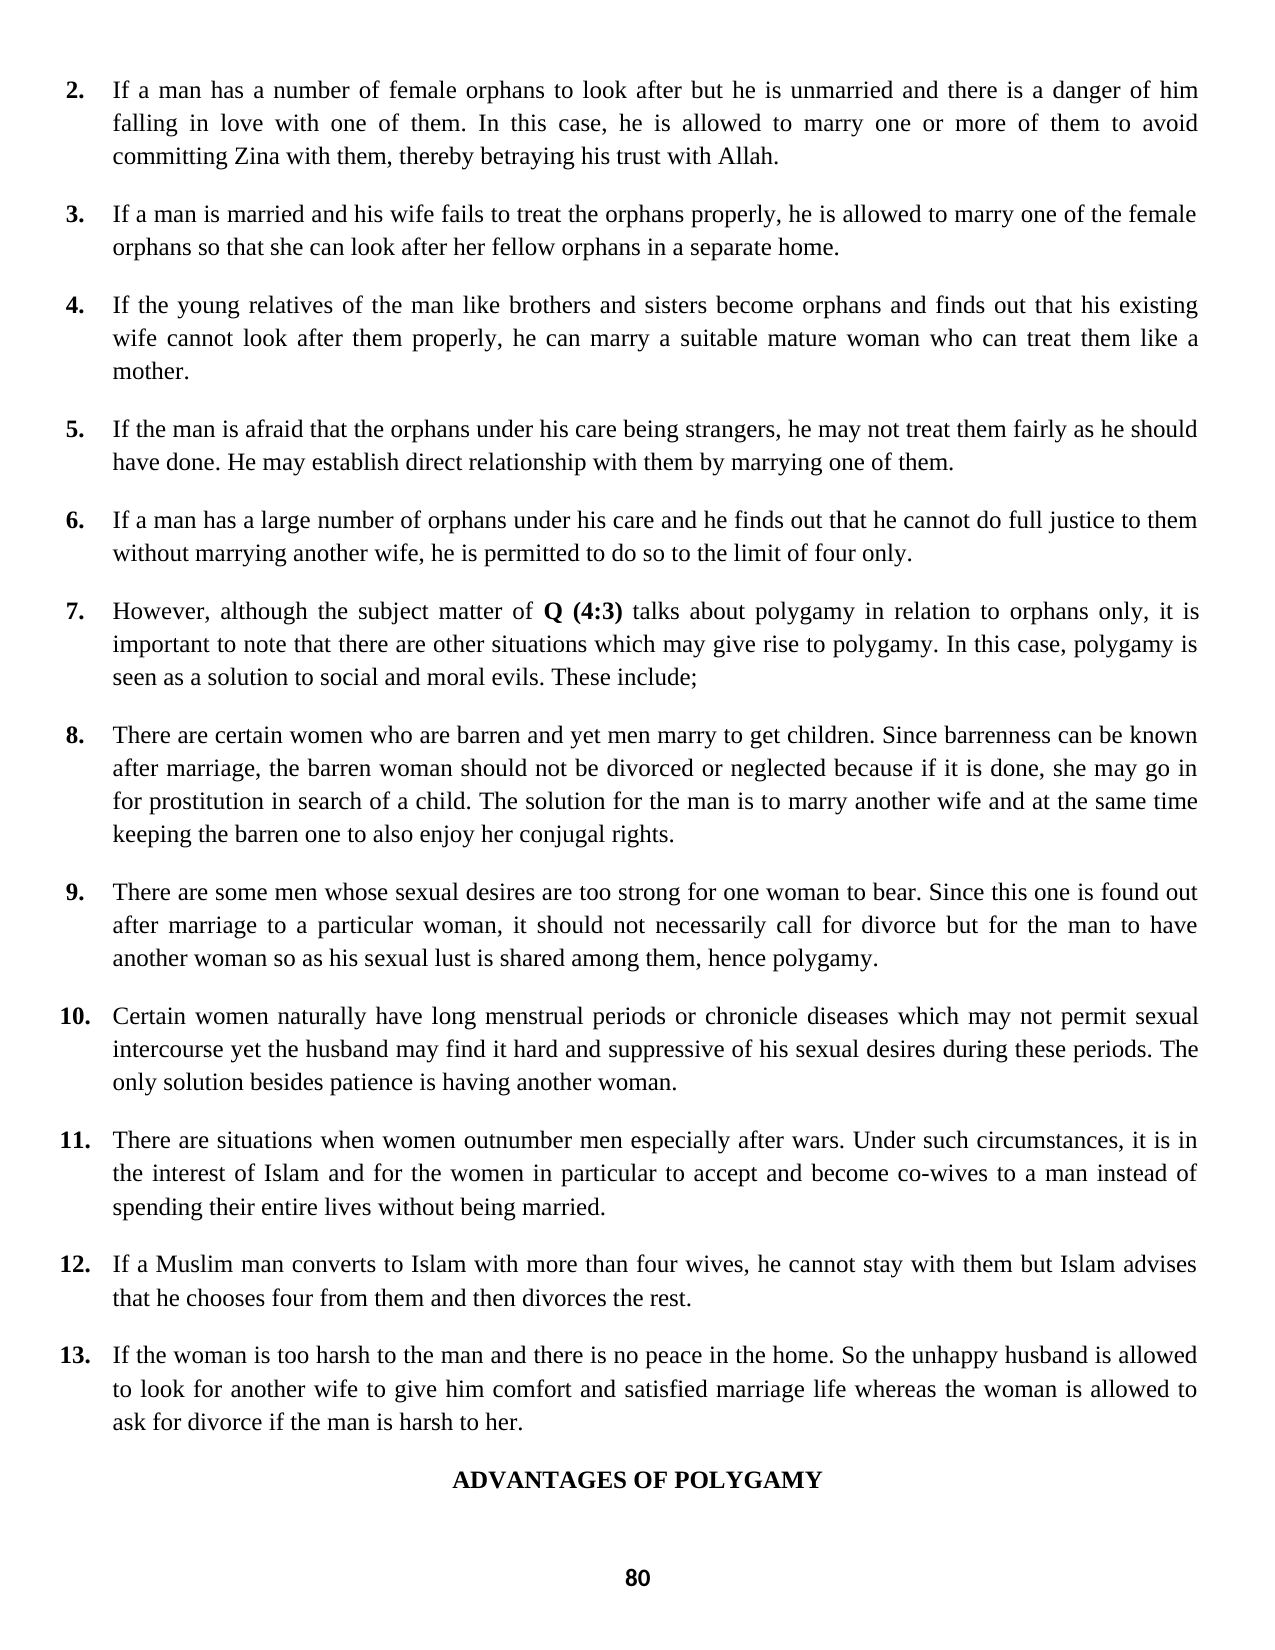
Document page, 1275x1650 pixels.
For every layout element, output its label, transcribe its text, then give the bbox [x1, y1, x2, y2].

list If the woman is too harsh to the man and there is no peace in the home. So the unhappy husband is allowed to look for another wife to give him comfort and satisfied marriage life whereas the woman is allowed to ask for divorce if the man is harsh to her. [75, 1341, 1200, 1435]
list However, although the subject matter of Q (4:3) talks about polygamy in relation to orphans only, it is important to note that there are other situations which may give rise to polygamy. In this case, polygamy is seen as a solution to social and moral evils. These include; [75, 596, 1200, 691]
list If a man is married and his wife fails to treat the orphans properly, he is allowed to marry one of the female orphans so that she can look after her fellow orphans in a separate home. [75, 199, 1200, 261]
list There are some men whose sexual desires are too strong for one woman to bear. Since this one is found out after marriage to a particular woman, it should not necessarily call for divorce but for the man to have another woman so as his sexual lust is shared among them, hence polygamy. [75, 877, 1200, 972]
list There are certain women who are barren and yet men marry to get children. Since barrenness can be known after marriage, the barren woman should not be divorced or neglected because if it is done, she may go in for prostitution in search of a child. The solution for the man is to marry another wife and at the same time keeping the barren one to also enjoy her conjugal rights. [75, 720, 1200, 848]
list If the man is afraid that the orphans under his care being strangers, he may not treat them fairly as he should have done. He may establish direct relationship with them by marrying one of them. [75, 414, 1200, 476]
list If a Muslim man converts to Islam with more than four wives, he cannot stay with them but Islam advises that he chooses four from them and then divorces the rest. [75, 1249, 1200, 1311]
list Certain women naturally have long menstrual periods or chronicle diseases which may not permit sexual intercourse yet the husband may find it hard and suppressive of his sexual desires during these periods. The only solution besides patience is having another woman. [75, 1001, 1200, 1096]
list If the young relatives of the man like brothers and sisters become orphans and finds out that his existing wife cannot look after them properly, he can marry a suitable mature woman who can treat them like a mother. [75, 290, 1200, 385]
text ADVANTAGES OF POLYGAMY [75, 1465, 1200, 1493]
list There are situations when women outnumber men especially after wars. Under such circumstances, it is in the interest of Islam and for the women in particular to accept and become co-wives to a man instead of spending their entire lives without being married. [75, 1126, 1200, 1220]
list If a man has a number of female orphans to look after but he is unmarried and there is a danger of him falling in love with one of them. In this case, he is allowed to marry one or more of them to avoid committing Zina with them, thereby betraying his trust with Allah. [75, 75, 1200, 170]
list If a man has a large number of orphans under his care and he finds out that he cannot do full justice to them without marrying another wife, he is permitted to do so to the limit of four only. [75, 505, 1200, 567]
